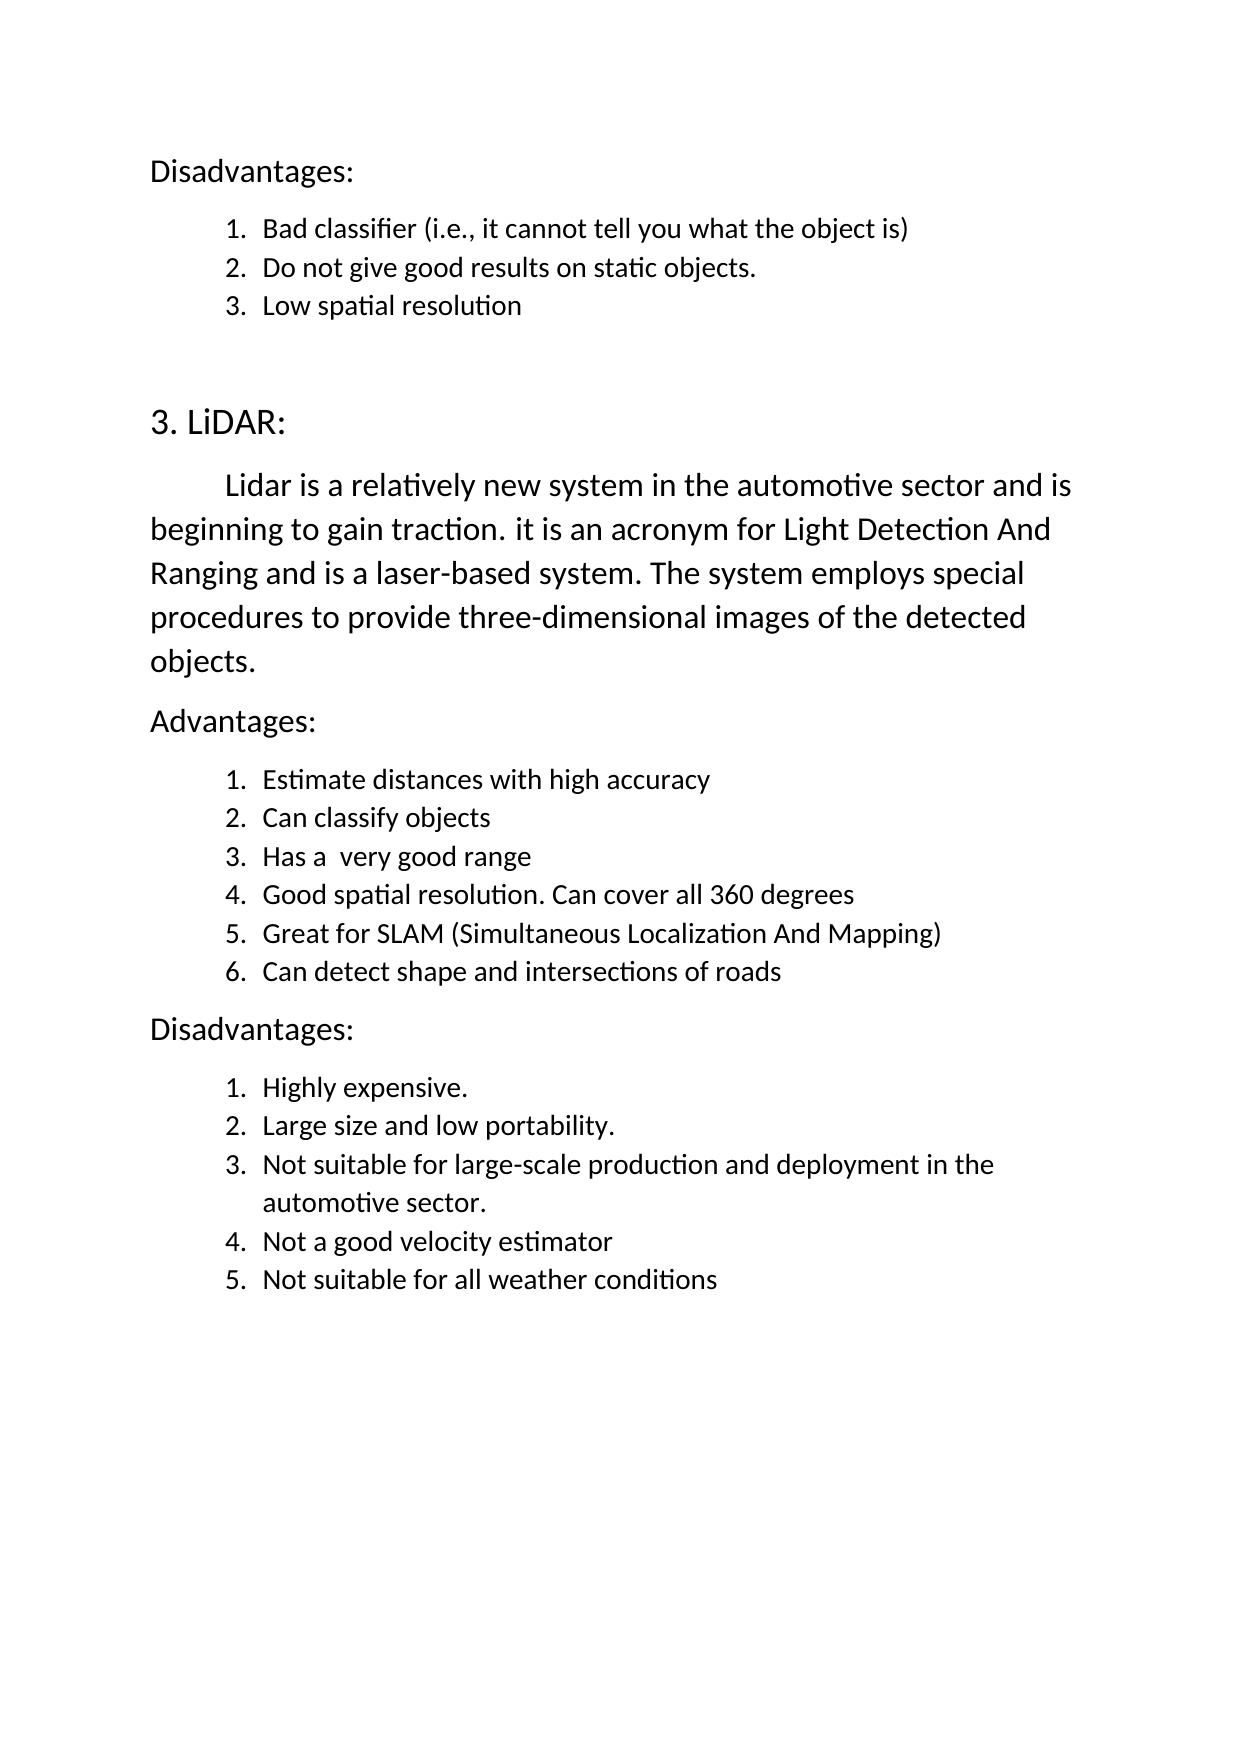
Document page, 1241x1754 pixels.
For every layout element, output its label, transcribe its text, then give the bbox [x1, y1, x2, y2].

text Disadvantages: [150, 150, 1090, 191]
list Low spatial resolution [225, 287, 1090, 323]
list Estimate distances with high accuracy [225, 761, 1090, 797]
list Bad classifier (i.e., it cannot tell you what the object is) [225, 211, 1090, 246]
text Advantages: [150, 700, 1090, 741]
list Good spatial resolution. Can cover all 360 degrees [225, 876, 1090, 912]
list Not suitable for large-scale production and deployment in the automotive sector. [225, 1146, 1090, 1220]
list Great for SLAM (Simultaneous Localization And Mapping) [225, 915, 1090, 950]
list Not suitable for all weather conditions [225, 1261, 1090, 1297]
text 3. LiDAR: [150, 398, 1090, 443]
list Large size and low portability. [225, 1107, 1090, 1143]
list Has a very good range [225, 838, 1090, 873]
text Lidar is a relatively new system in the automotive sector and is beginning to gain traction. it is an acronym for Light Detection And Ranging and is a laser-based system. The system employs special procedures to provide three-dimensional images of the detected objects. [150, 464, 1090, 680]
text Disadvantages: [150, 1008, 1090, 1049]
list Can detect shape and intersections of roads [225, 953, 1090, 989]
list Can classify objects [225, 799, 1090, 835]
list Highly expensive. [225, 1069, 1090, 1104]
list Not a good velocity estimator [225, 1223, 1090, 1258]
list Do not give good results on static objects. [225, 249, 1090, 285]
